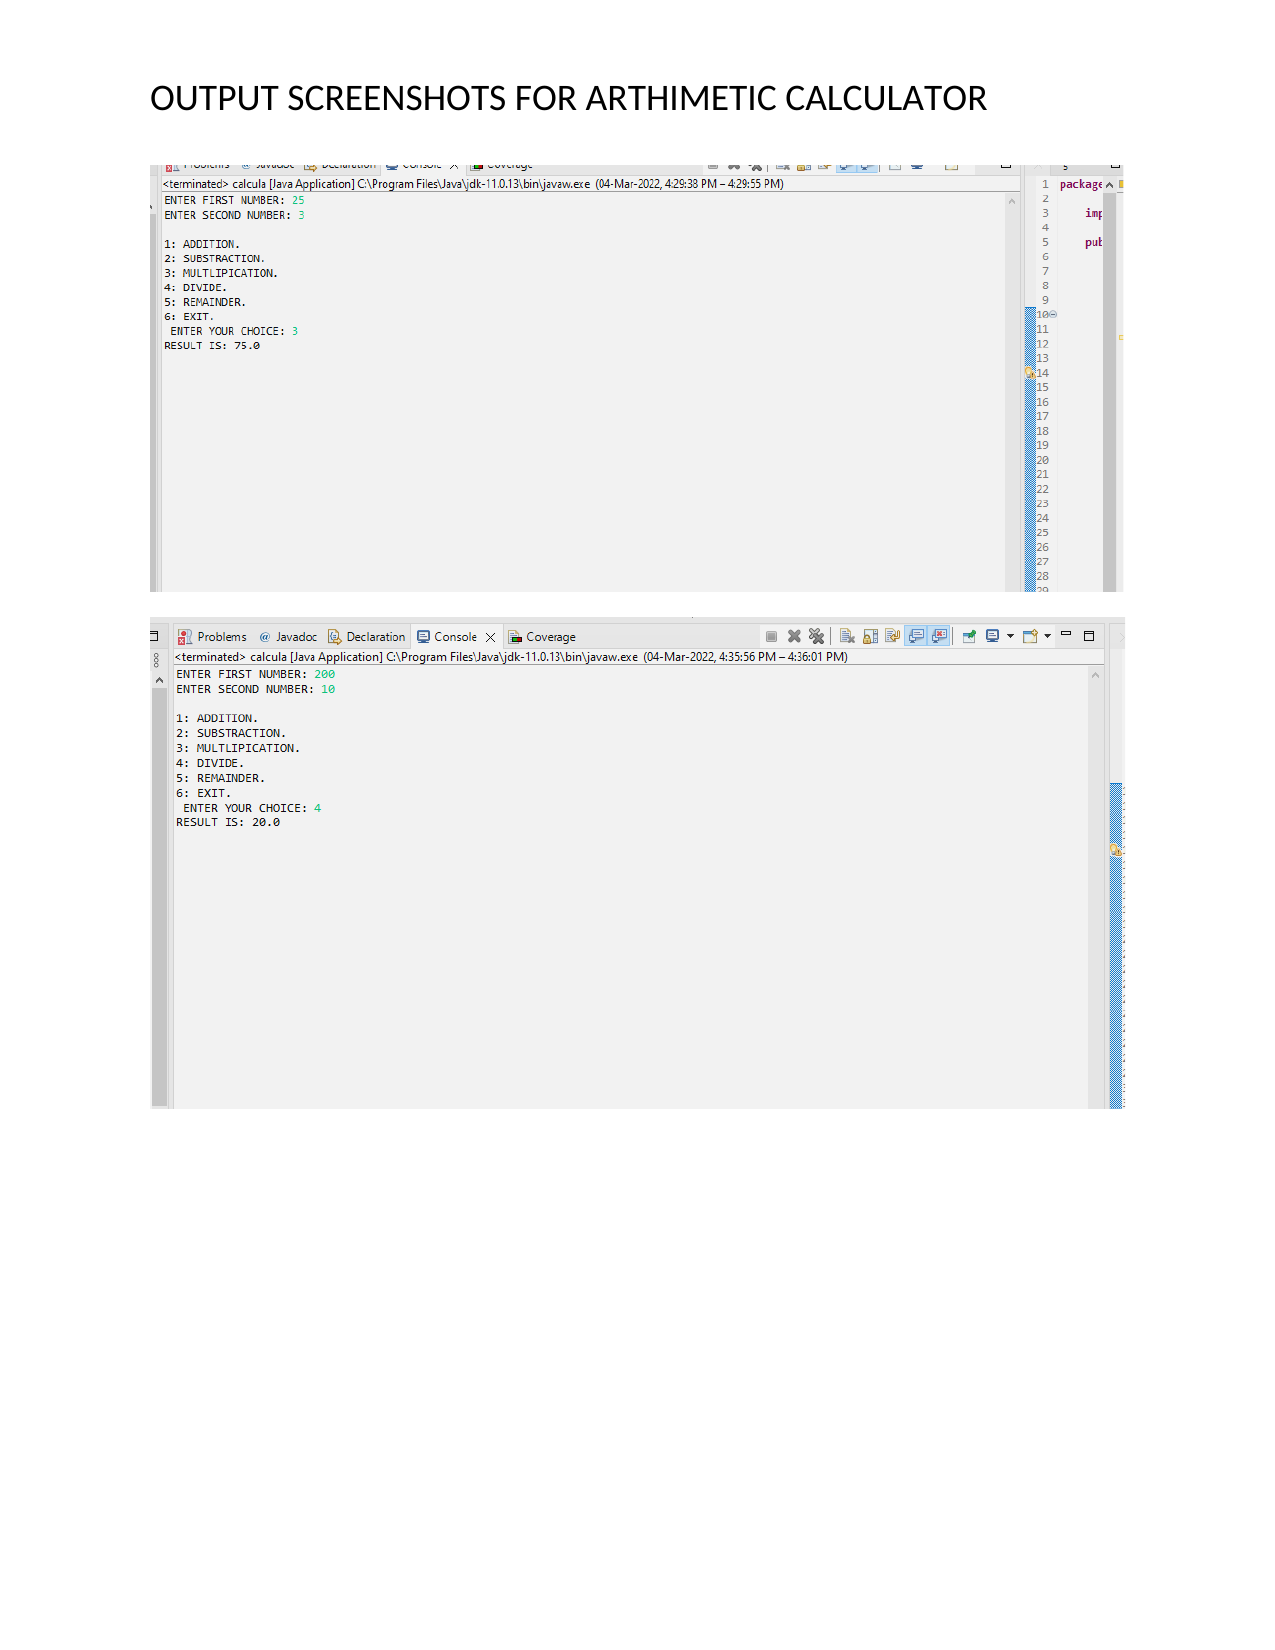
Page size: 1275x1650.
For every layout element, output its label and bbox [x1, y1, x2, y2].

picture [150, 617, 1125, 1109]
picture [150, 165, 1124, 592]
